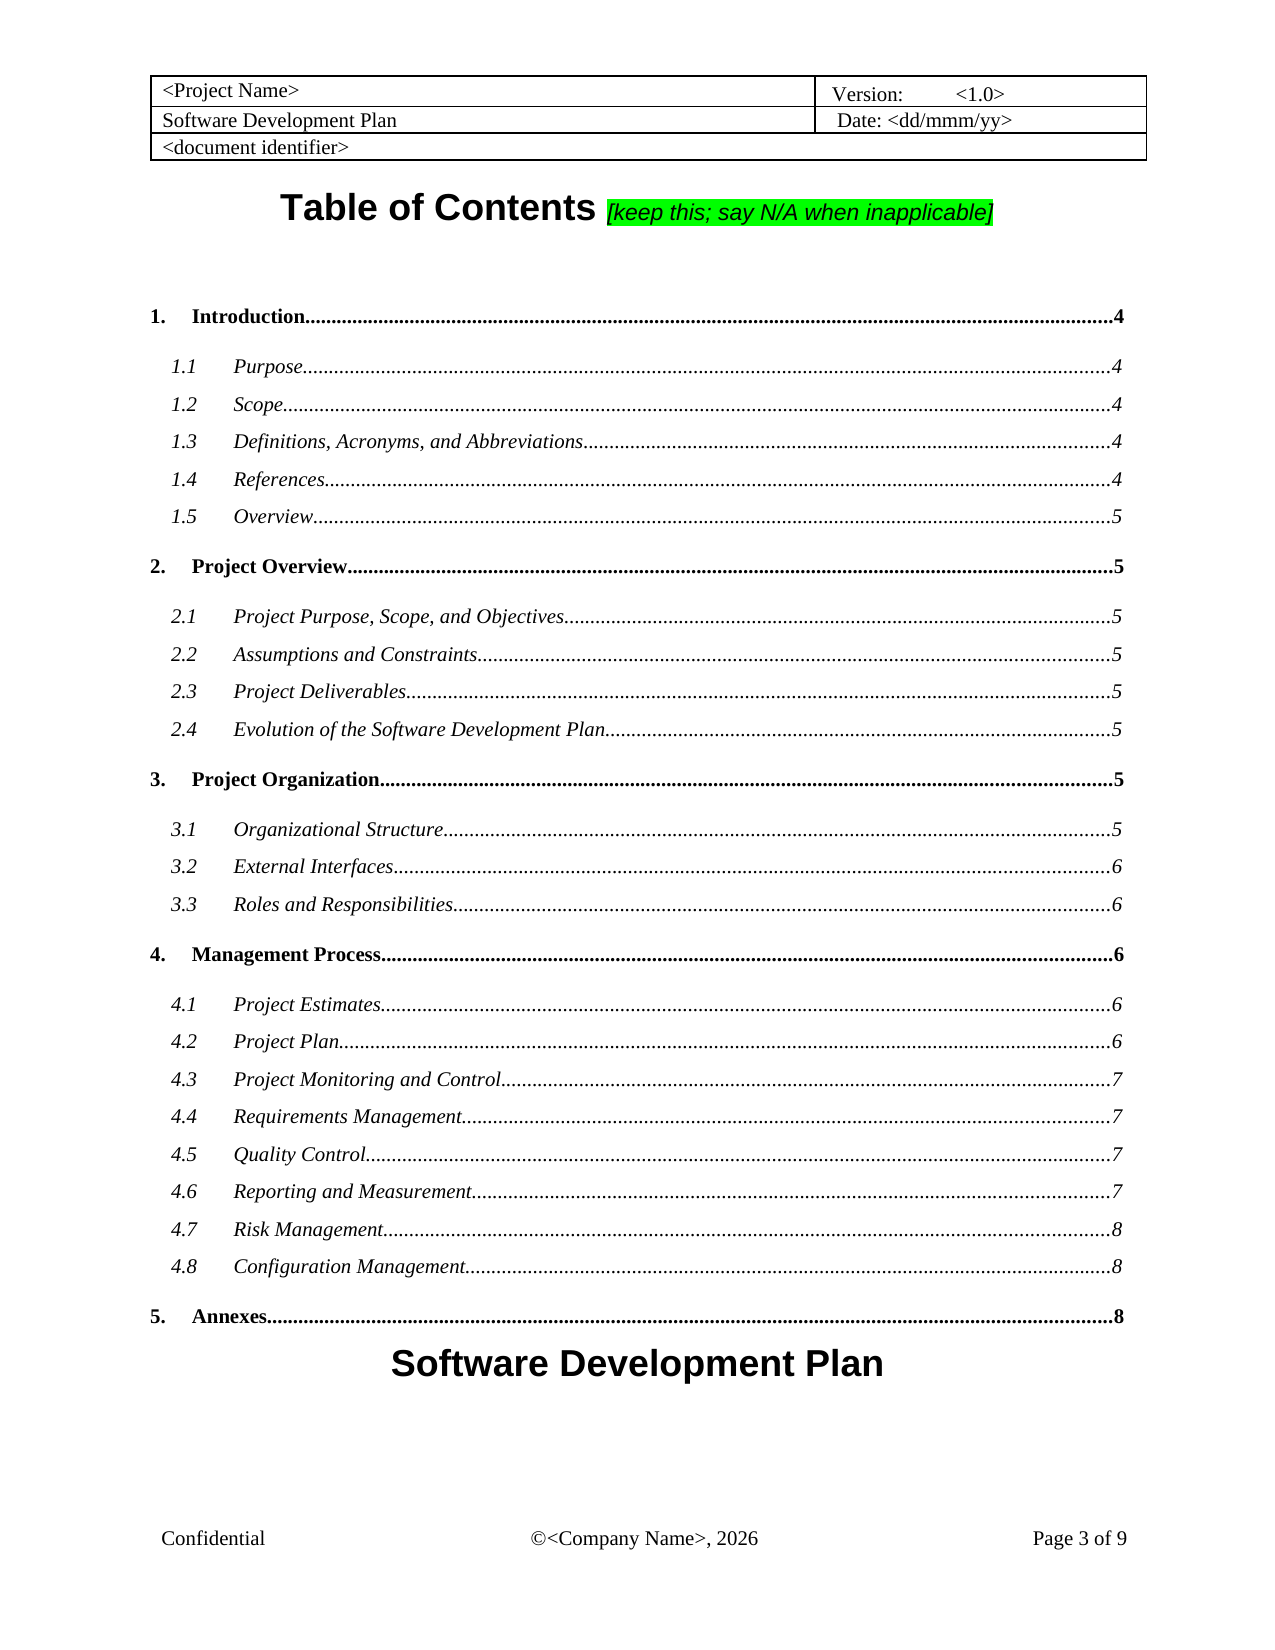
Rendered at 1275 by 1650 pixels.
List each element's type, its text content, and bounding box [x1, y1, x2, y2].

text 4.7 Risk Management 8 [171, 1216, 1125, 1241]
text 1.4 References 4 [171, 466, 1125, 491]
text 5. Annexes 8 [150, 1303, 1125, 1328]
text 4.2 Project Plan 6 [171, 1028, 1125, 1053]
text 2. Project Overview 5 [150, 553, 1125, 578]
text 1.1 Purpose 4 [171, 353, 1125, 378]
text 4.3 Project Monitoring and Control 7 [171, 1066, 1125, 1091]
text 3.2 External Interfaces 6 [171, 853, 1125, 878]
title Software Development Plan [150, 1341, 1125, 1384]
text 1.3 Definitions, Acronyms, and Abbreviations 4 [171, 428, 1125, 453]
text 2.3 Project Deliverables 5 [171, 678, 1125, 703]
text 4. Management Process 6 [150, 941, 1125, 966]
text 3. Project Organization 5 [150, 766, 1125, 791]
text 2.1 Project Purpose, Scope, and Objectives 5 [171, 603, 1125, 628]
text 3.3 Roles and Responsibilities 6 [171, 891, 1125, 916]
text 1.2 Scope 4 [171, 391, 1125, 416]
text 1.5 Overview 5 [171, 503, 1125, 528]
title Table of Contents [keep this; say N/A when inapplicable] [150, 185, 1125, 228]
text 2.2 Assumptions and Constraints 5 [171, 641, 1125, 666]
text 3.1 Organizational Structure 5 [171, 816, 1125, 841]
text 1. Introduction 4 [150, 303, 1125, 328]
text 4.5 Quality Control 7 [171, 1141, 1125, 1166]
text 4.4 Requirements Management 7 [171, 1103, 1125, 1128]
text 2.4 Evolution of the Software Development Plan 5 [171, 716, 1125, 741]
text 4.8 Configuration Management 8 [171, 1253, 1125, 1278]
text 4.6 Reporting and Measurement 7 [171, 1178, 1125, 1203]
text 4.1 Project Estimates 6 [171, 991, 1125, 1016]
